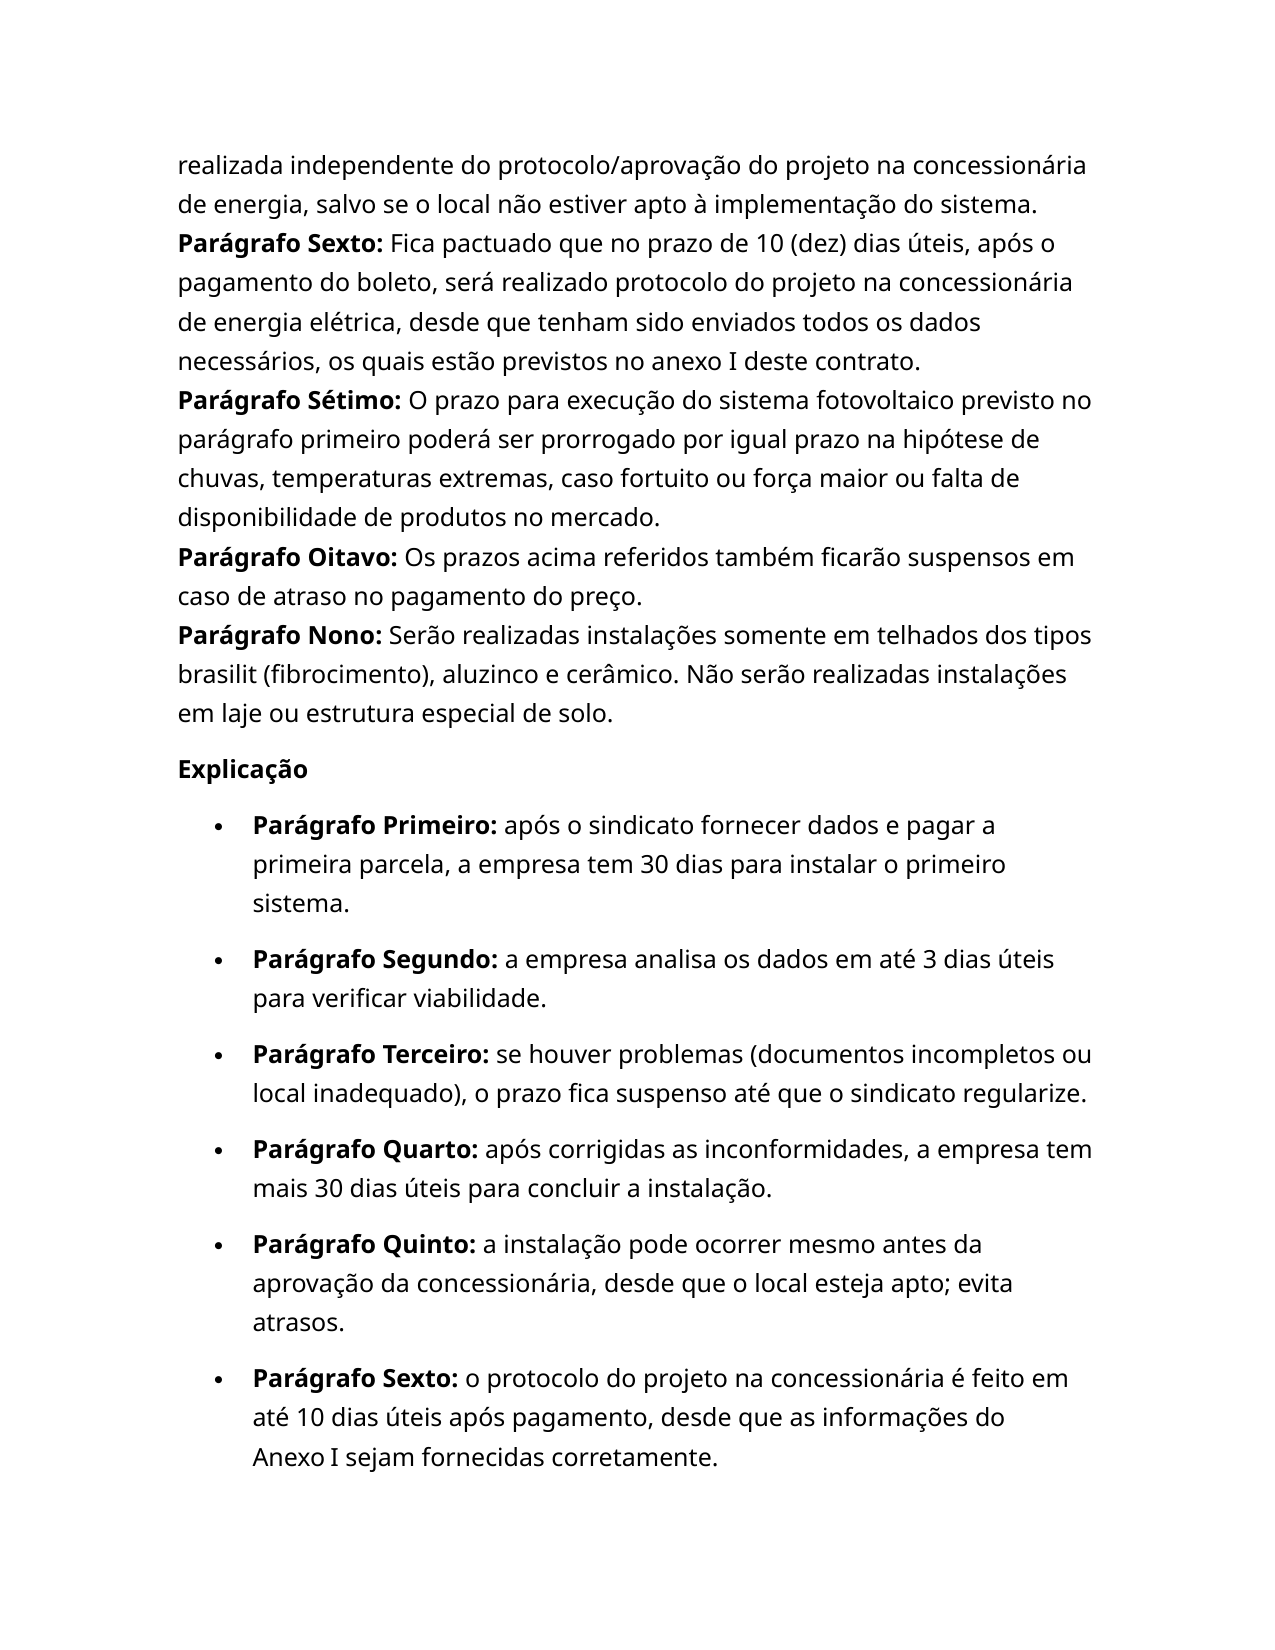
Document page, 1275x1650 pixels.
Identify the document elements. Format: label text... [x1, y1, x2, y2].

list Parágrafo Quarto: após corrigidas as inconformidades, a empresa tem mais 30 dias úteis para concluir a instalação. [215, 1132, 1098, 1205]
list Parágrafo Terceiro: se houver problemas (documentos incompletos ou local inadequado), o prazo fica suspenso até que o sindicato regularize. [215, 1037, 1098, 1110]
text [177, 148, 1098, 730]
text Explicação [177, 752, 1098, 786]
list Parágrafo Sexto: o protocolo do projeto na concessionária é feito em até 10 dias úteis após pagamento, desde que as informações do Anexo I sejam fornecidas corretamente. [215, 1361, 1098, 1473]
list Parágrafo Primeiro: após o sindicato fornecer dados e pagar a primeira parcela, a empresa tem 30 dias para instalar o primeiro sistema. [215, 808, 1098, 920]
list Parágrafo Quinto: a instalação pode ocorrer mesmo antes da aprovação da concessionária, desde que o local esteja apto; evita atrasos. [215, 1227, 1098, 1339]
list Parágrafo Segundo: a empresa analisa os dados em até 3 dias úteis para verificar viabilidade. [215, 942, 1098, 1015]
